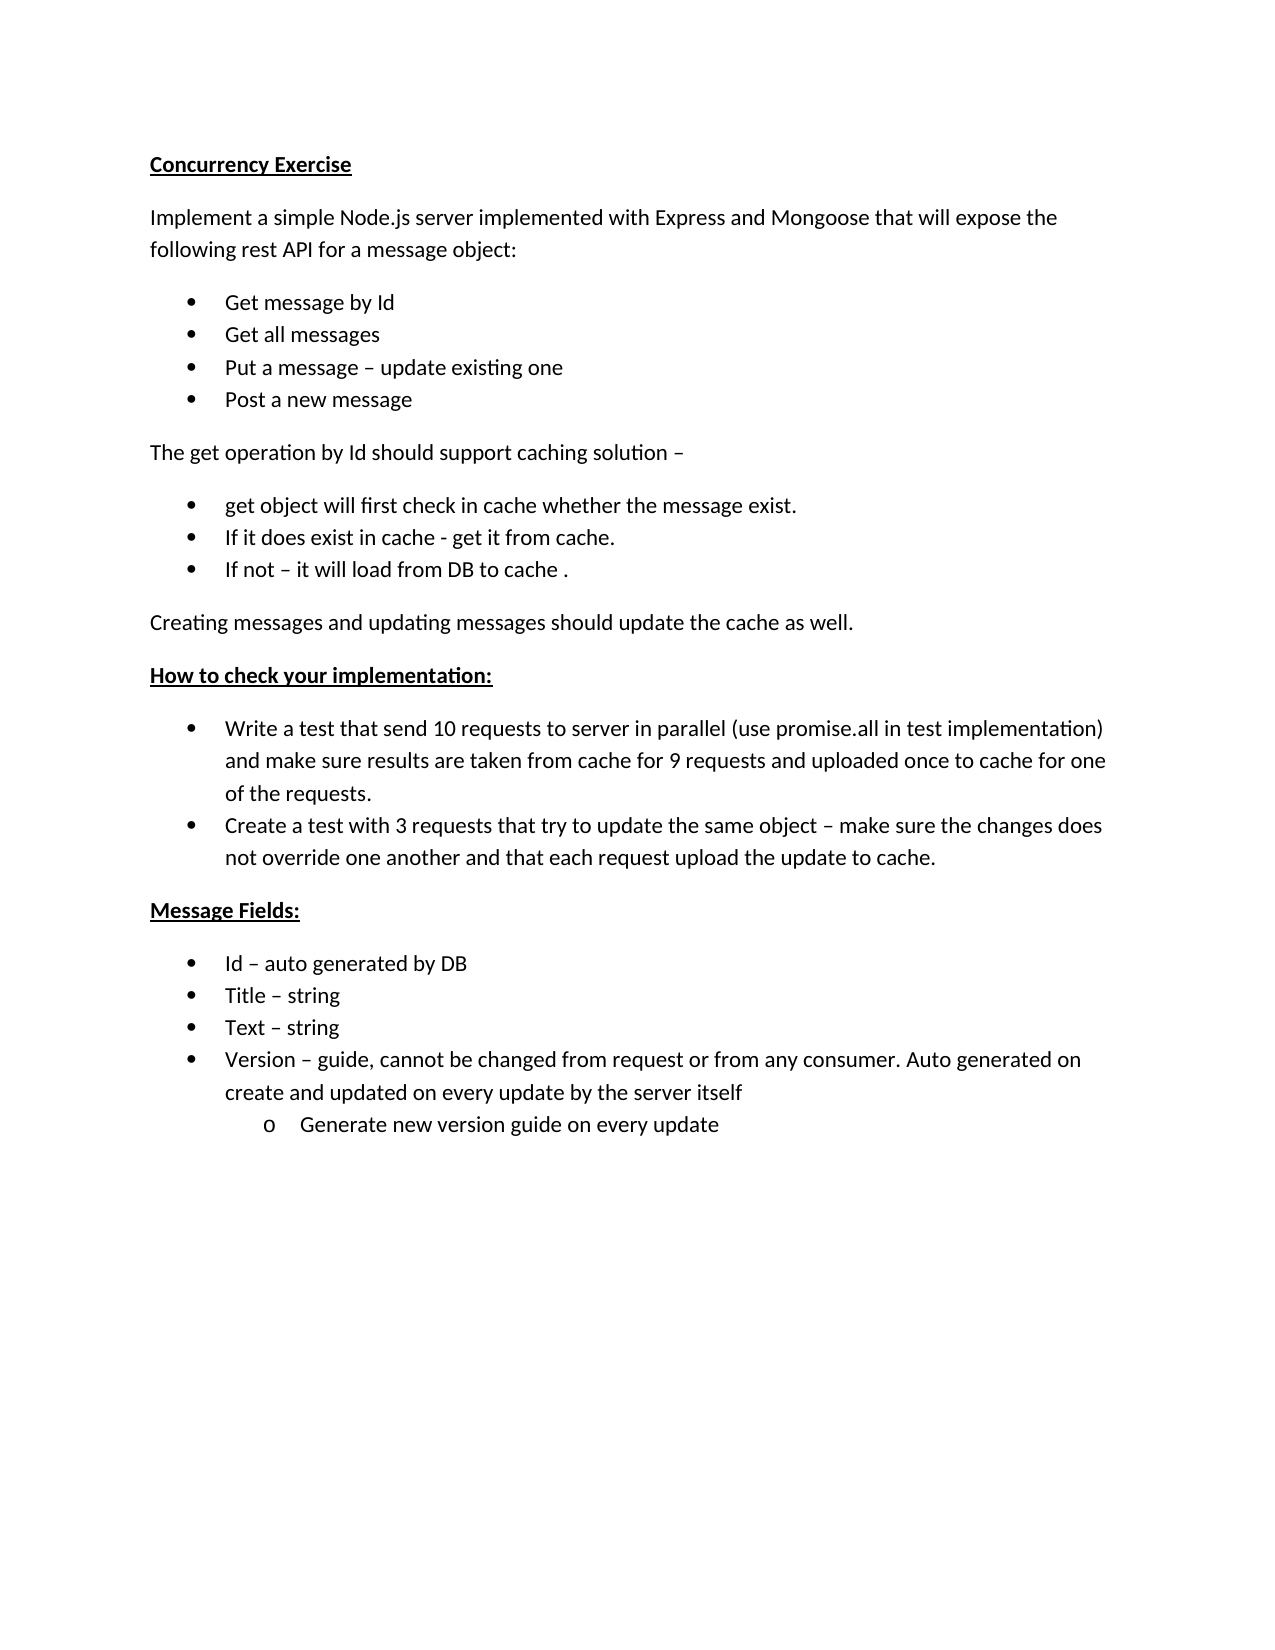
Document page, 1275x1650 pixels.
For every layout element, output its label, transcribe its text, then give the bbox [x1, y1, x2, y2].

list Get all messages [187, 320, 1125, 348]
list Id – auto generated by DB [187, 949, 1125, 977]
list Text – string [187, 1013, 1125, 1041]
text How to check your implementation: [150, 661, 1125, 689]
text Message Fields: [150, 896, 1125, 924]
list Create a test with 3 requests that try to update the same object – make sure the changes does not override one another and that each request upload the update to cache. [187, 811, 1125, 871]
text The get operation by Id should support caching solution – [150, 438, 1125, 466]
list If it does exist in cache - get it from cache. [187, 523, 1125, 551]
list get object will first check in cache whether the message exist. [187, 491, 1125, 519]
text Implement a simple Node.js server implemented with Express and Mongoose that will expose the following rest API for a message object: [150, 203, 1125, 263]
list Get message by Id [187, 288, 1125, 316]
list Put a message – update existing one [187, 353, 1125, 381]
list If not – it will load from DB to cache . [187, 555, 1125, 583]
list Generate new version guide on every update [262, 1110, 1125, 1139]
list Title – string [187, 981, 1125, 1009]
list Version – guide, cannot be changed from request or from any consumer. Auto generated on create and updated on every update by the server itself [187, 1046, 1125, 1106]
text Concurrency Exercise [150, 150, 1125, 178]
list Write a test that send 10 requests to server in parallel (use promise.all in test implementation) and make sure results are taken from cache for 9 requests and uploaded once to cache for one of the requests. [187, 714, 1125, 807]
text Creating messages and updating messages should update the cache as well. [150, 608, 1125, 636]
list Post a new message [187, 385, 1125, 413]
